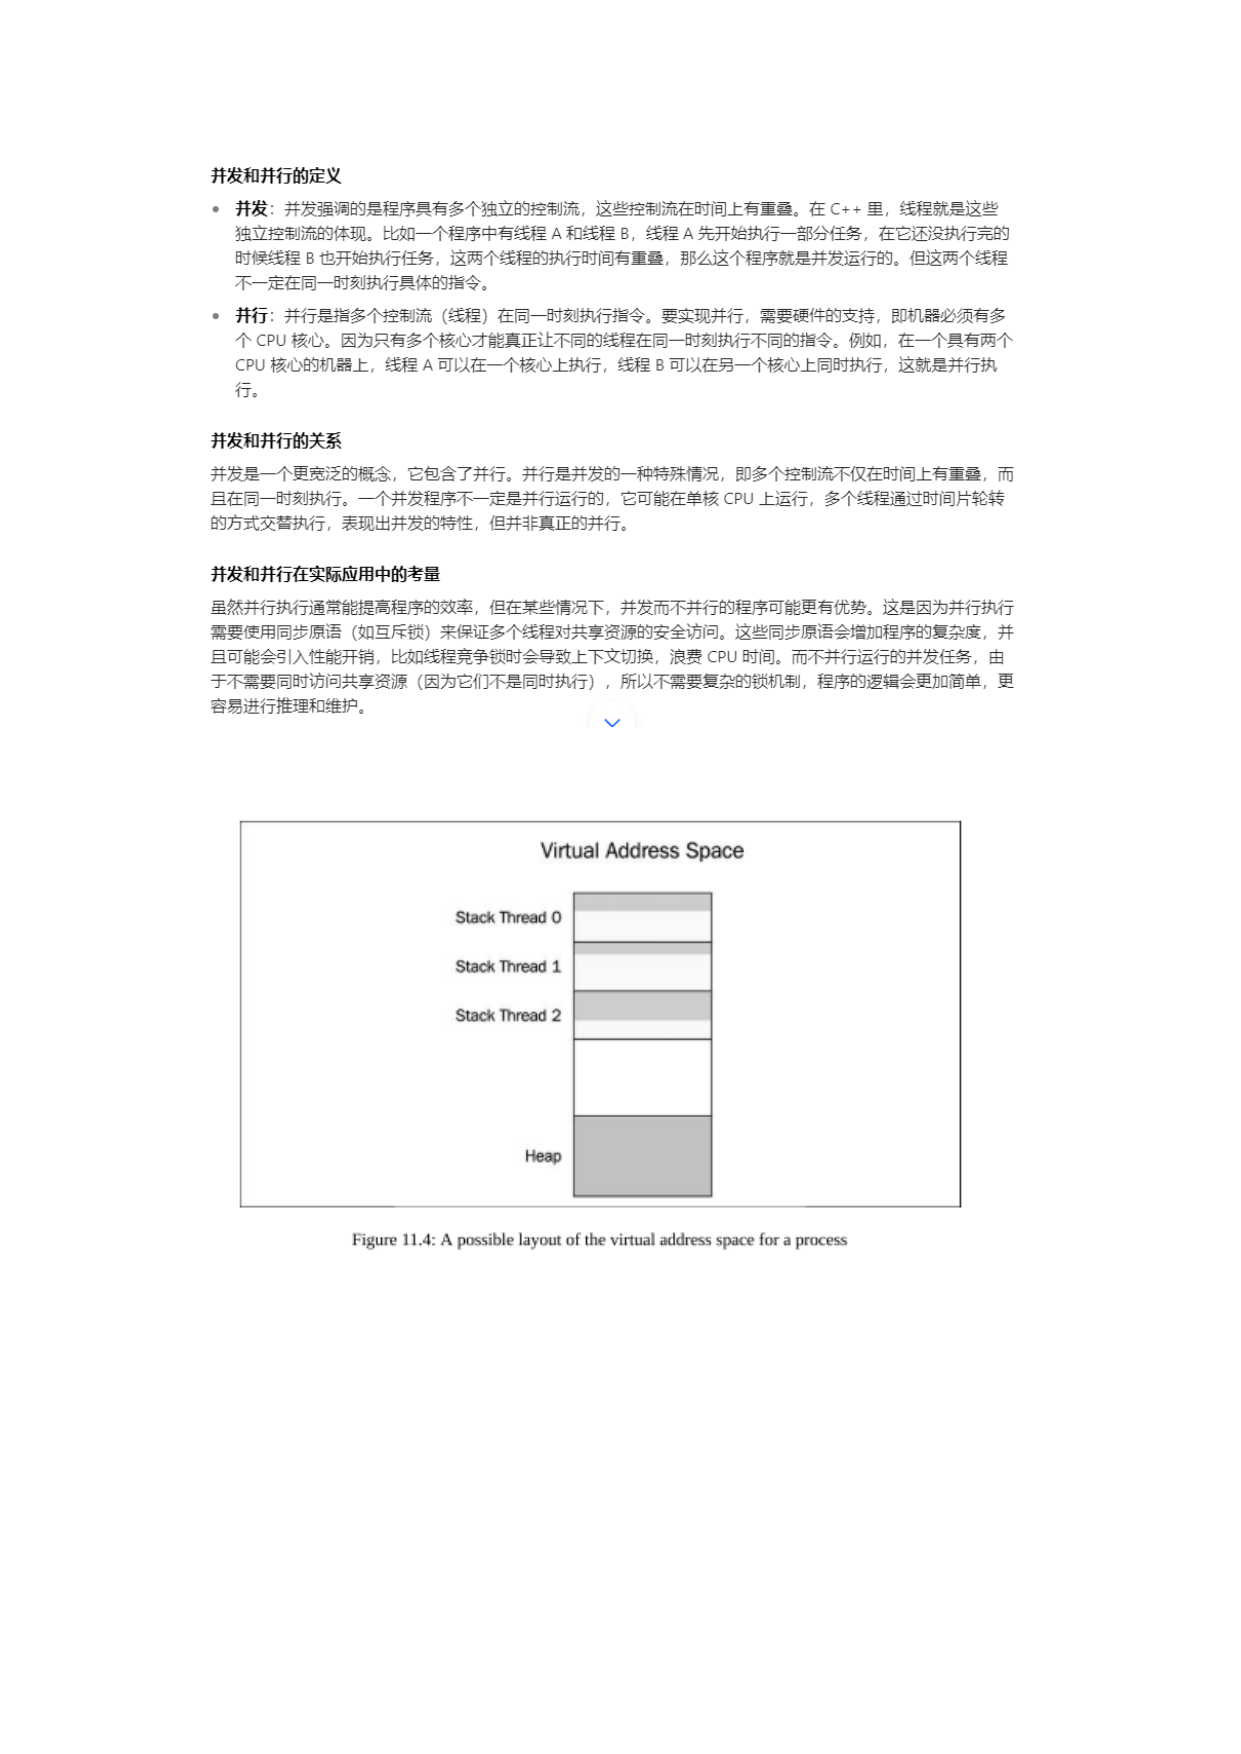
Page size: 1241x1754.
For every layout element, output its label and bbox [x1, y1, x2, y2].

picture [187, 162, 1053, 727]
picture [187, 768, 1035, 1261]
